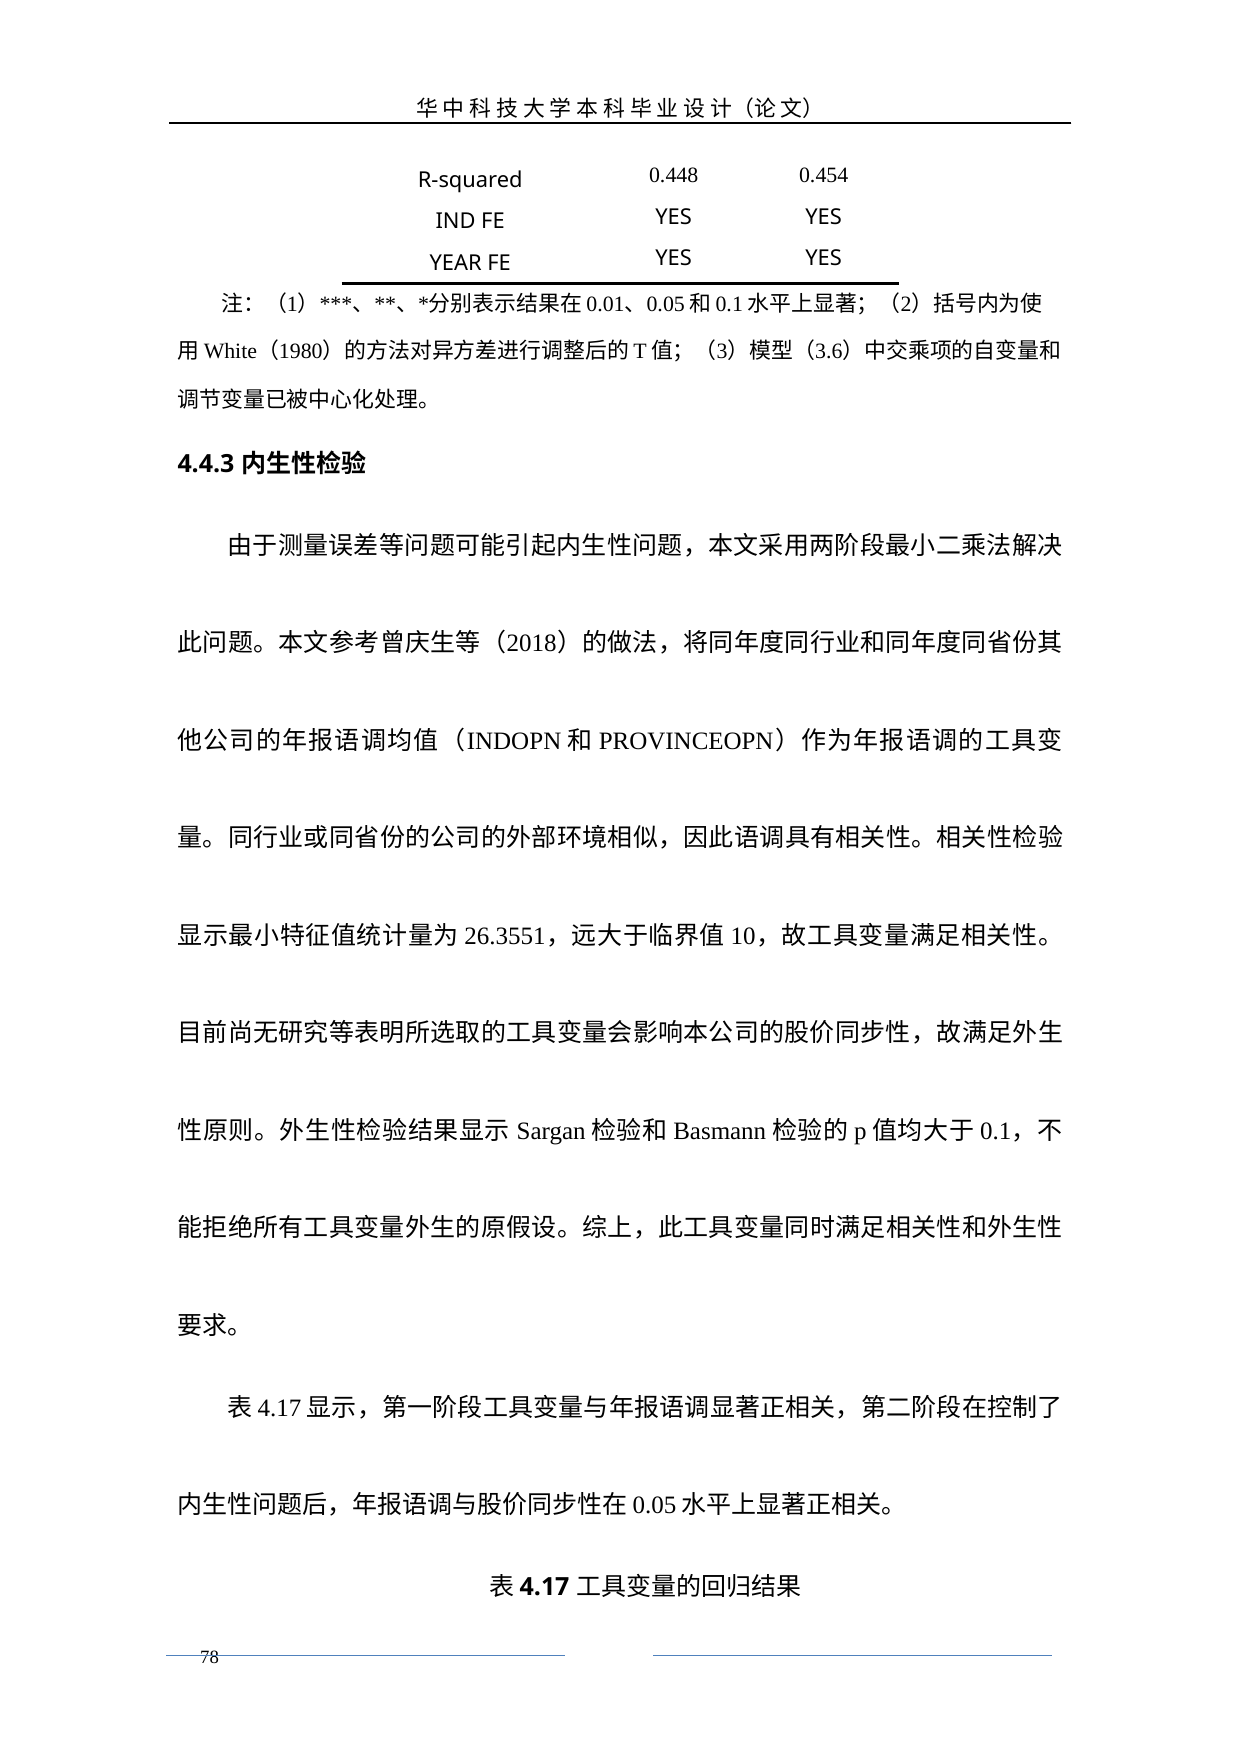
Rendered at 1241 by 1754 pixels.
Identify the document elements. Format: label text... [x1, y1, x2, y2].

table_cell IND FE [342, 200, 598, 241]
text 由于测量误差等问题可能引起内生性问题，本文采用两阶段最小二乘法解决此问题。本文参考曾庆生等（2018）的做法，将同年度同行业和同年度同省份其他公司的年报语调均值（INDOPN和PROVINCEOPN）作为年报语调的工具变量。同行业或同省份的公司的外部环境相似，因此语调具有相关性。相关性检验显示最小特征值统计量为26.3551，远大于临界值10，故工具变量满足相关性。目前尚无研究等表明所选取的工具变量会影响本公司的股价同步性，故满足外生性原则。外生性检验结果显示Sargan检验和Basmann检验的p值均大于0.1，不能拒绝所有工具变量外生的原假设。综上，此工具变量同时满足相关性和外生性要求。 [177, 512, 1063, 1357]
text 表4.17显示，第一阶段工具变量与年报语调显著正相关，第二阶段在控制了内生性问题后，年报语调与股价同步性在0.05水平上显著正相关。 [177, 1374, 1063, 1537]
table_cell 0.454 [749, 158, 898, 199]
text 4.4.3 内生性检验 [177, 430, 1063, 495]
table_cell YEAR FE [342, 241, 598, 282]
table_cell YES [599, 200, 748, 241]
table_cell YES [749, 241, 898, 282]
table_cell YES [749, 200, 898, 241]
table_cell R-squared [342, 158, 598, 199]
table_cell 0.448 [599, 158, 748, 199]
text 注：（1）***、**、*分别表示结果在0.01、0.05和0.1水平上显著；（2）括号内为使用White（1980）的方法对异方差进行调整后的T值；（3）模型（3.6）中交乘项的自变量和调节变量已被中心化处理。 [177, 285, 1063, 415]
text 表4.17 工具变量的回归结果 [177, 1554, 1063, 1619]
table_cell YES [599, 241, 748, 282]
